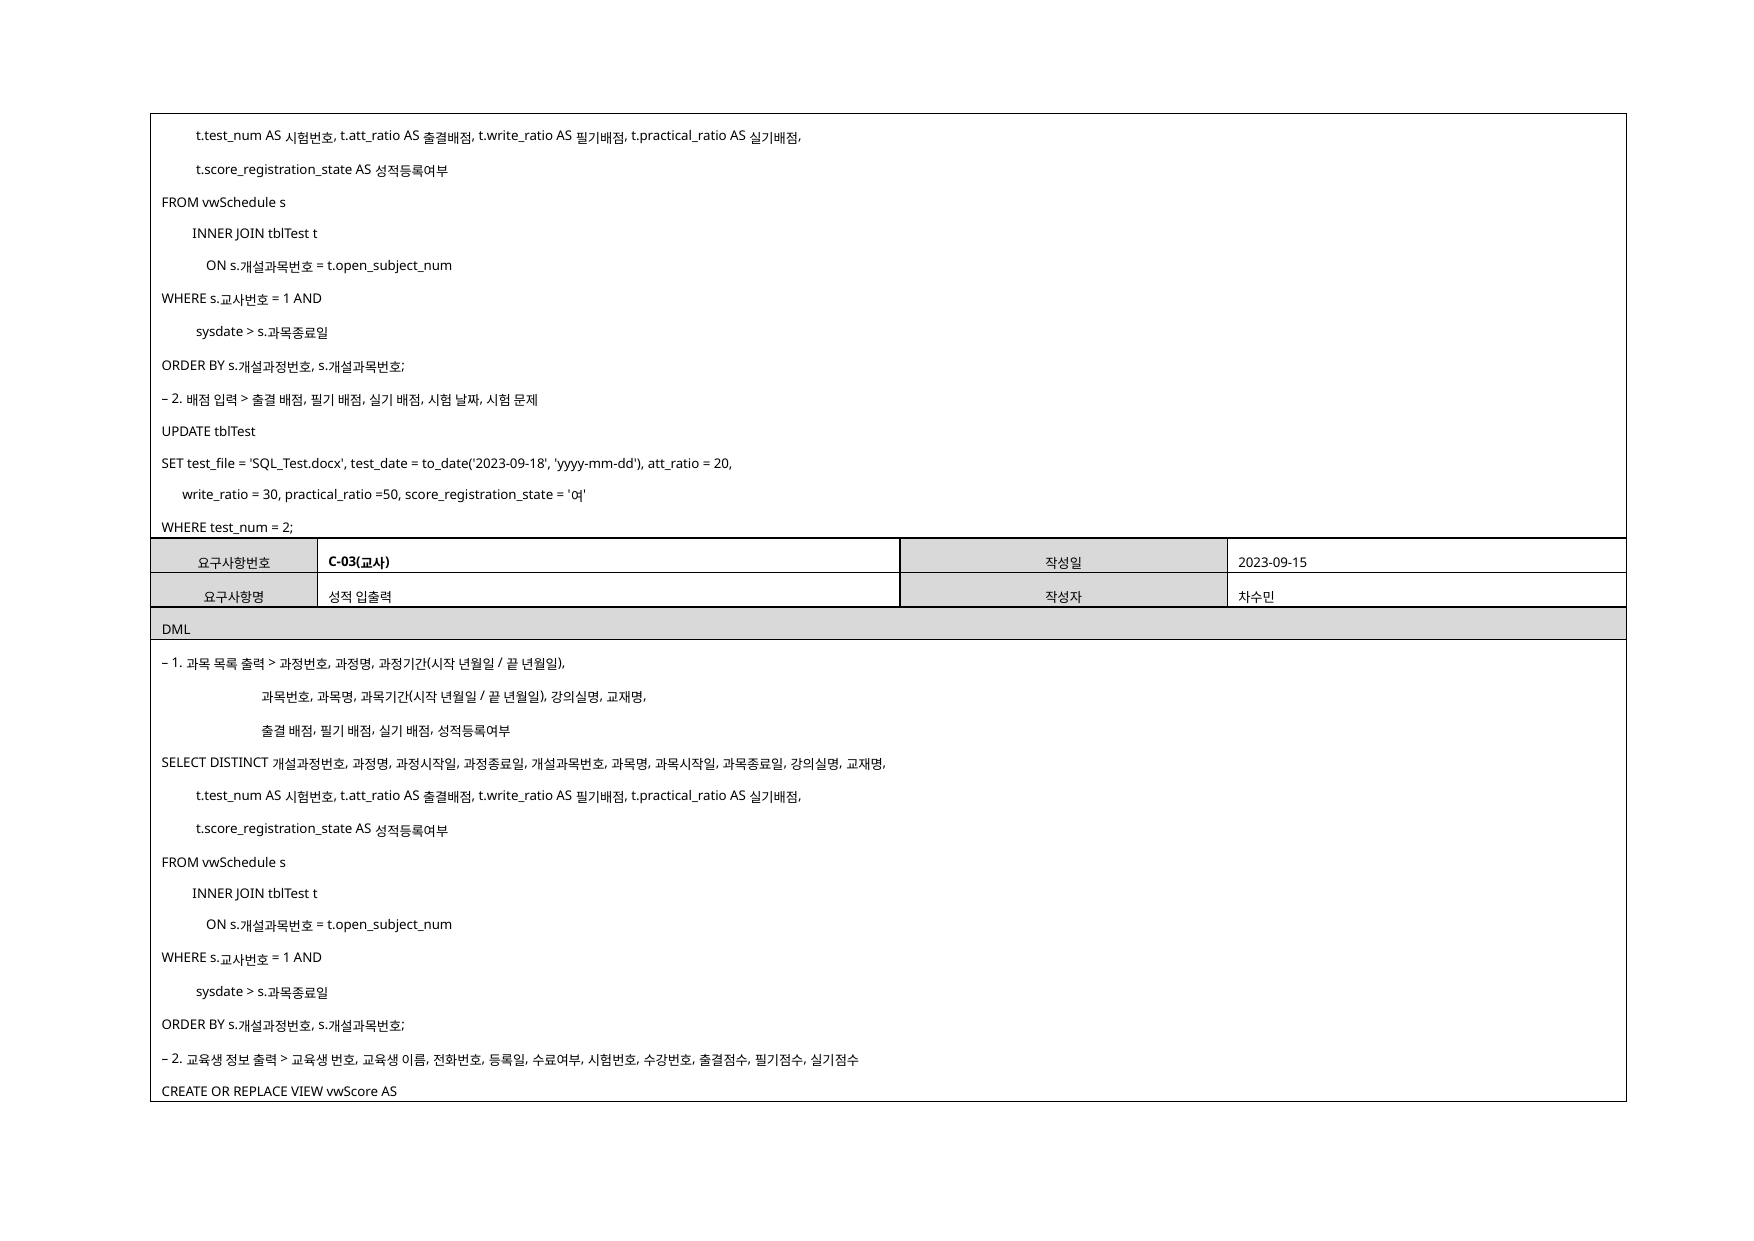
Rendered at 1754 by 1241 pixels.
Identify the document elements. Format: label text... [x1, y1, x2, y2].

table_cell 작성자 [901, 573, 1227, 606]
table_header 2023-09-15 [1228, 539, 1626, 572]
table_cell DML [151, 608, 1626, 639]
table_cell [151, 640, 1626, 1101]
table_header 요구사항번호 [151, 539, 317, 572]
table_cell 요구사항명 [151, 573, 317, 606]
table_header C-03(교사) [318, 539, 899, 572]
table_header 작성일 [901, 539, 1227, 572]
table_cell 차수민 [1228, 573, 1626, 606]
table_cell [151, 114, 1626, 537]
table_cell 성적 입출력 [318, 573, 899, 606]
